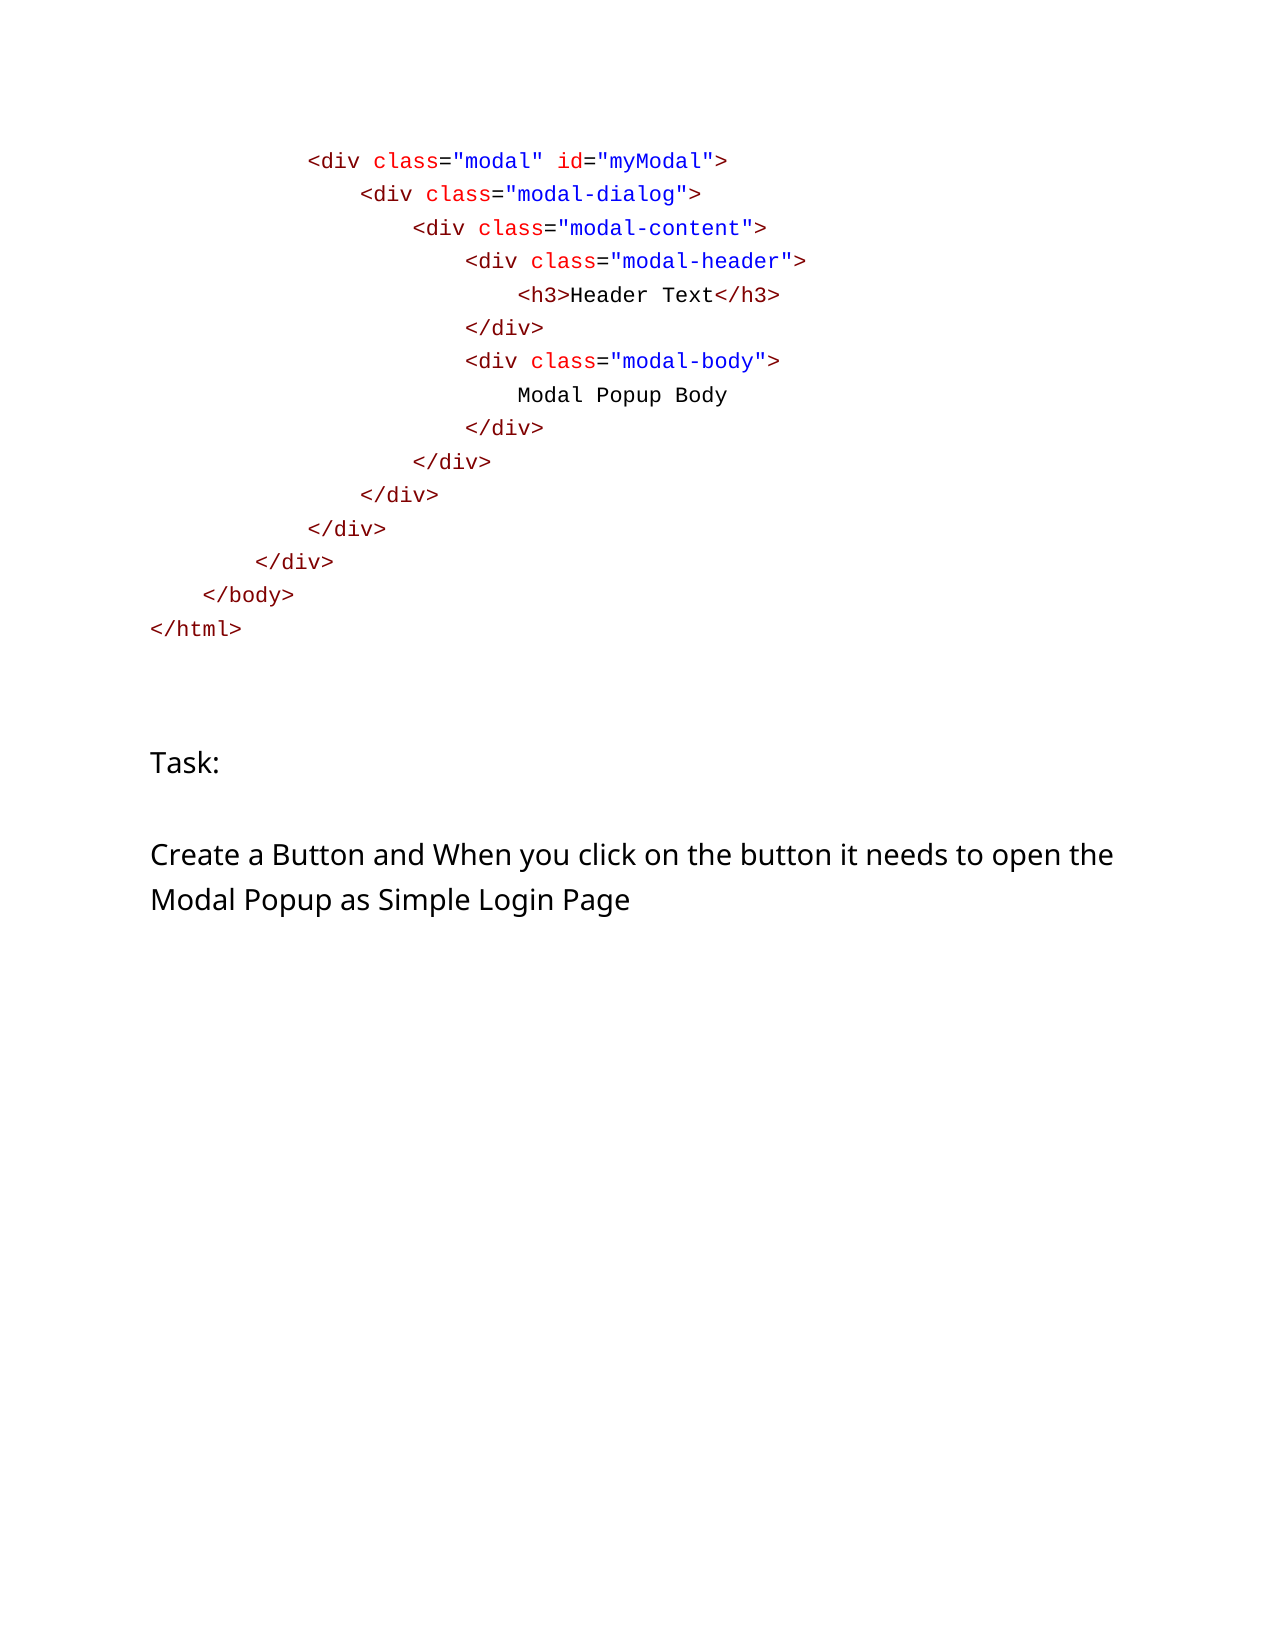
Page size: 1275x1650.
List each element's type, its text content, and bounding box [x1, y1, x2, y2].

text <div class="modal-header"> [150, 250, 1125, 275]
text Modal Popup Body [150, 384, 1125, 409]
text <div class="modal-body"> [150, 351, 1125, 375]
text </div> [150, 518, 1125, 543]
text </div> [150, 317, 1125, 342]
text </div> [150, 484, 1125, 509]
text Task: [150, 743, 1125, 782]
text <h3>Header Text</h3> [150, 284, 1125, 308]
text <div class="modal-dialog"> [150, 183, 1125, 208]
text <div class="modal-content"> [150, 217, 1125, 242]
text </div> [150, 551, 1125, 576]
text </html> [150, 618, 1125, 643]
text </body> [150, 585, 1125, 609]
text </div> [150, 451, 1125, 476]
text <div class="modal" id="myModal"> [150, 150, 1125, 175]
text Create a Button and When you click on the button it needs to open the Modal Popup as Simple Login Page [150, 834, 1125, 919]
text </div> [150, 417, 1125, 442]
